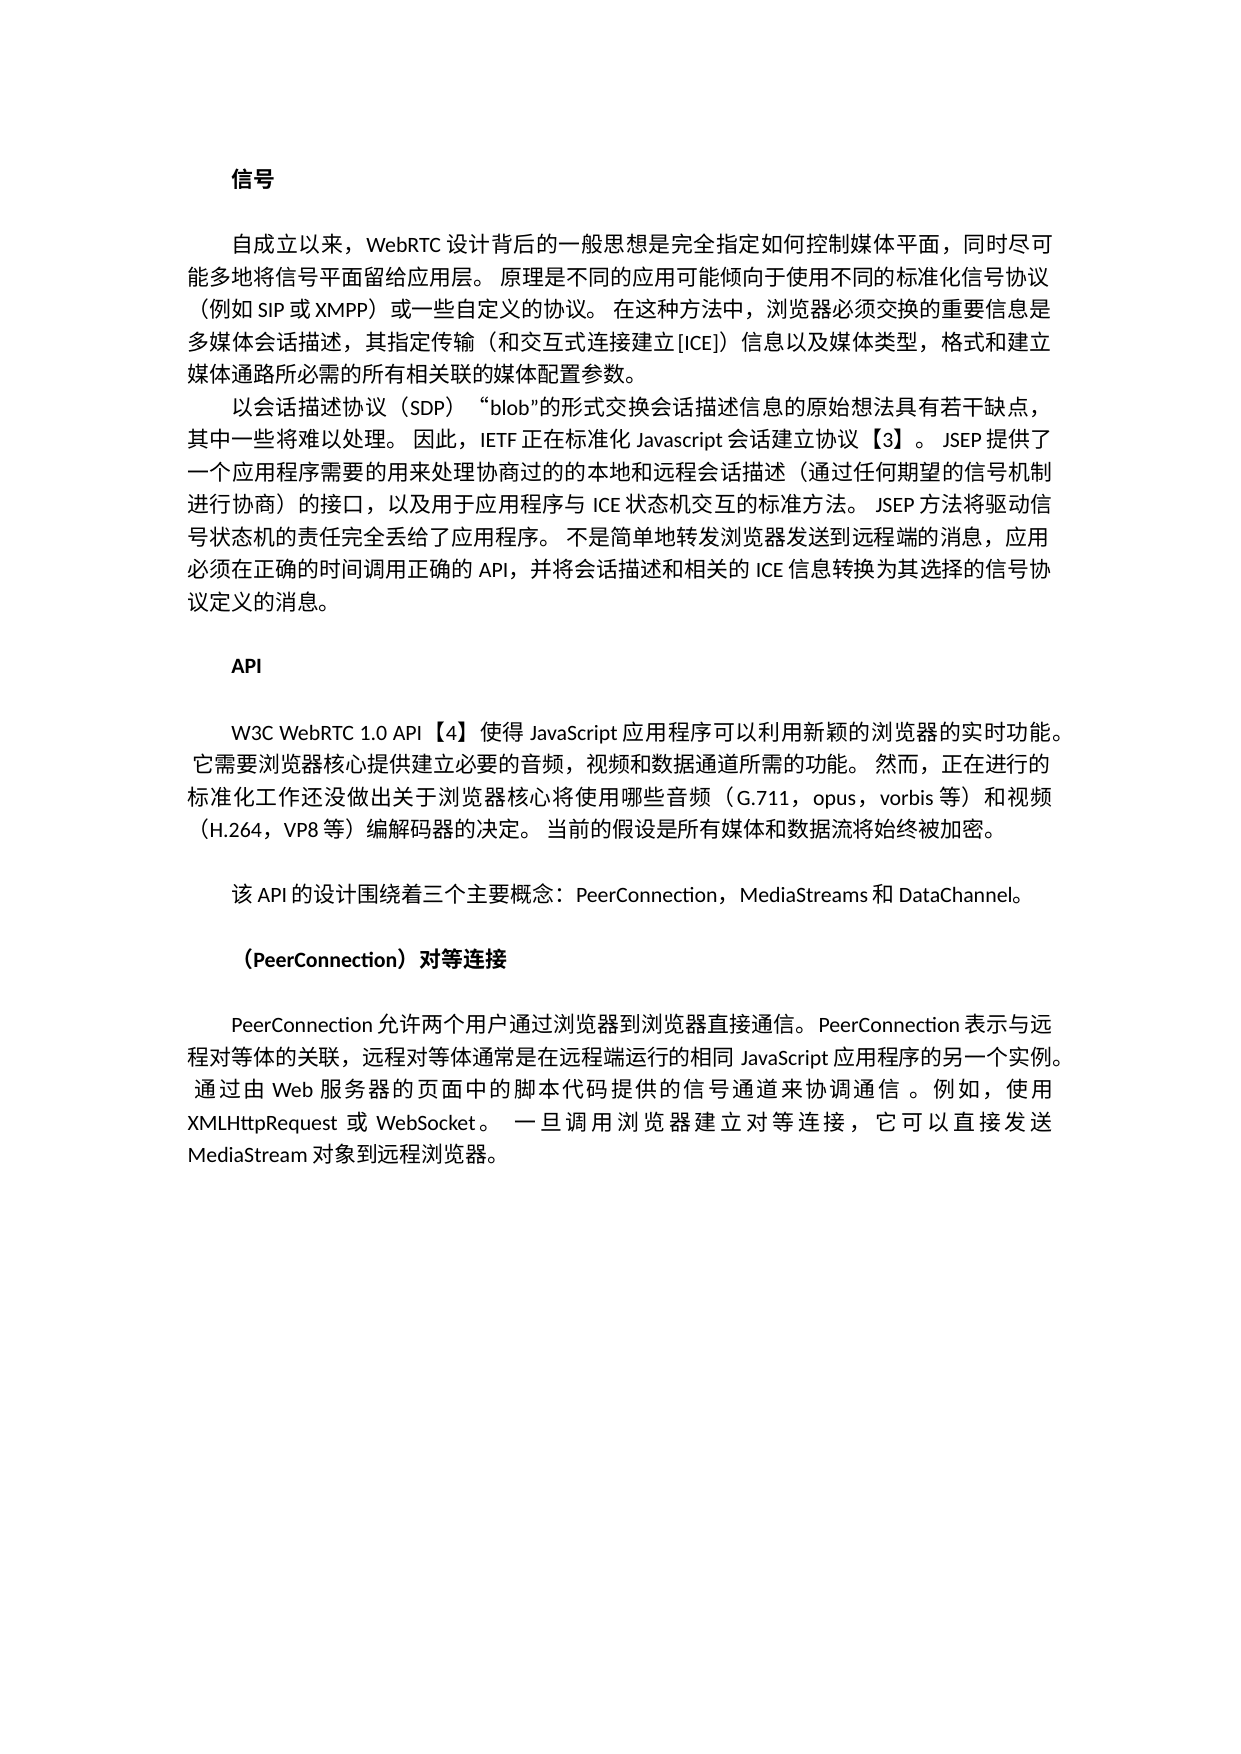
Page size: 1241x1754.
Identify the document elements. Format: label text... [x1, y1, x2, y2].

text （PeerConnection）对等连接 [187, 942, 1053, 974]
text 自成立以来，WebRTC设计背后的一般思想是完全指定如何控制媒体平面，同时尽可能多地将信号平面留给应用层。 原理是不同的应用可能倾向于使用不同的标准化信号协议（例如SIP或XMPP）或一些自定义的协议。 在这种方法中，浏览器必须交换的重要信息是多媒体会话描述，其指定传输（和交互式连接建立[ICE]）信息以及媒体类型，格式和建立媒体通路所必需的所有相关联的媒体配置参数。 [187, 227, 1053, 389]
text 该API的设计围绕着三个主要概念：PeerConnection，MediaStreams和DataChannel。 [187, 877, 1053, 909]
text W3C WebRTC 1.0 API【4】使得JavaScript应用程序可以利用新颖的浏览器的实时功能。 它需要浏览器核心提供建立必要的音频，视频和数据通道所需的功能。 然而，正在进行的标准化工作还没做出关于浏览器核心将使用哪些音频（G.711，opus，vorbis等）和视频（H.264，VP8等）编解码器的决定。 当前的假设是所有媒体和数据流将始终被加密。 [187, 714, 1053, 844]
text PeerConnection允许两个用户通过浏览器到浏览器直接通信。PeerConnection表示与远程对等体的关联，远程对等体通常是在远程端运行的相同JavaScript应用程序的另一个实例。 通过由Web服务器的页面中的脚本代码提供的信号通道来协调通信 。例如，使用XMLHttpRequest或WebSocket。 一旦调用浏览器建立对等连接，它可以直接发送MediaStream对象到远程浏览器。 [187, 1007, 1053, 1169]
text 以会话描述协议（SDP）“blob”的形式交换会话描述信息的原始想法具有若干缺点，其中一些将难以处理。 因此，IETF正在标准化Javascript会话建立协议【3】。 JSEP提供了一个应用程序需要的用来处理协商过的的本地和远程会话描述（通过任何期望的信号机制进行协商）的接口，以及用于应用程序与ICE状态机交互的标准方法。 JSEP方法将驱动信号状态机的责任完全丢给了应用程序。 不是简单地转发浏览器发送到远程端的消息，应用必须在正确的时间调用正确的API，并将会话描述和相关的ICE信息转换为其选择的信号协议定义的消息。 [187, 389, 1053, 617]
text API [187, 649, 1053, 682]
text 信号 [187, 162, 1053, 194]
